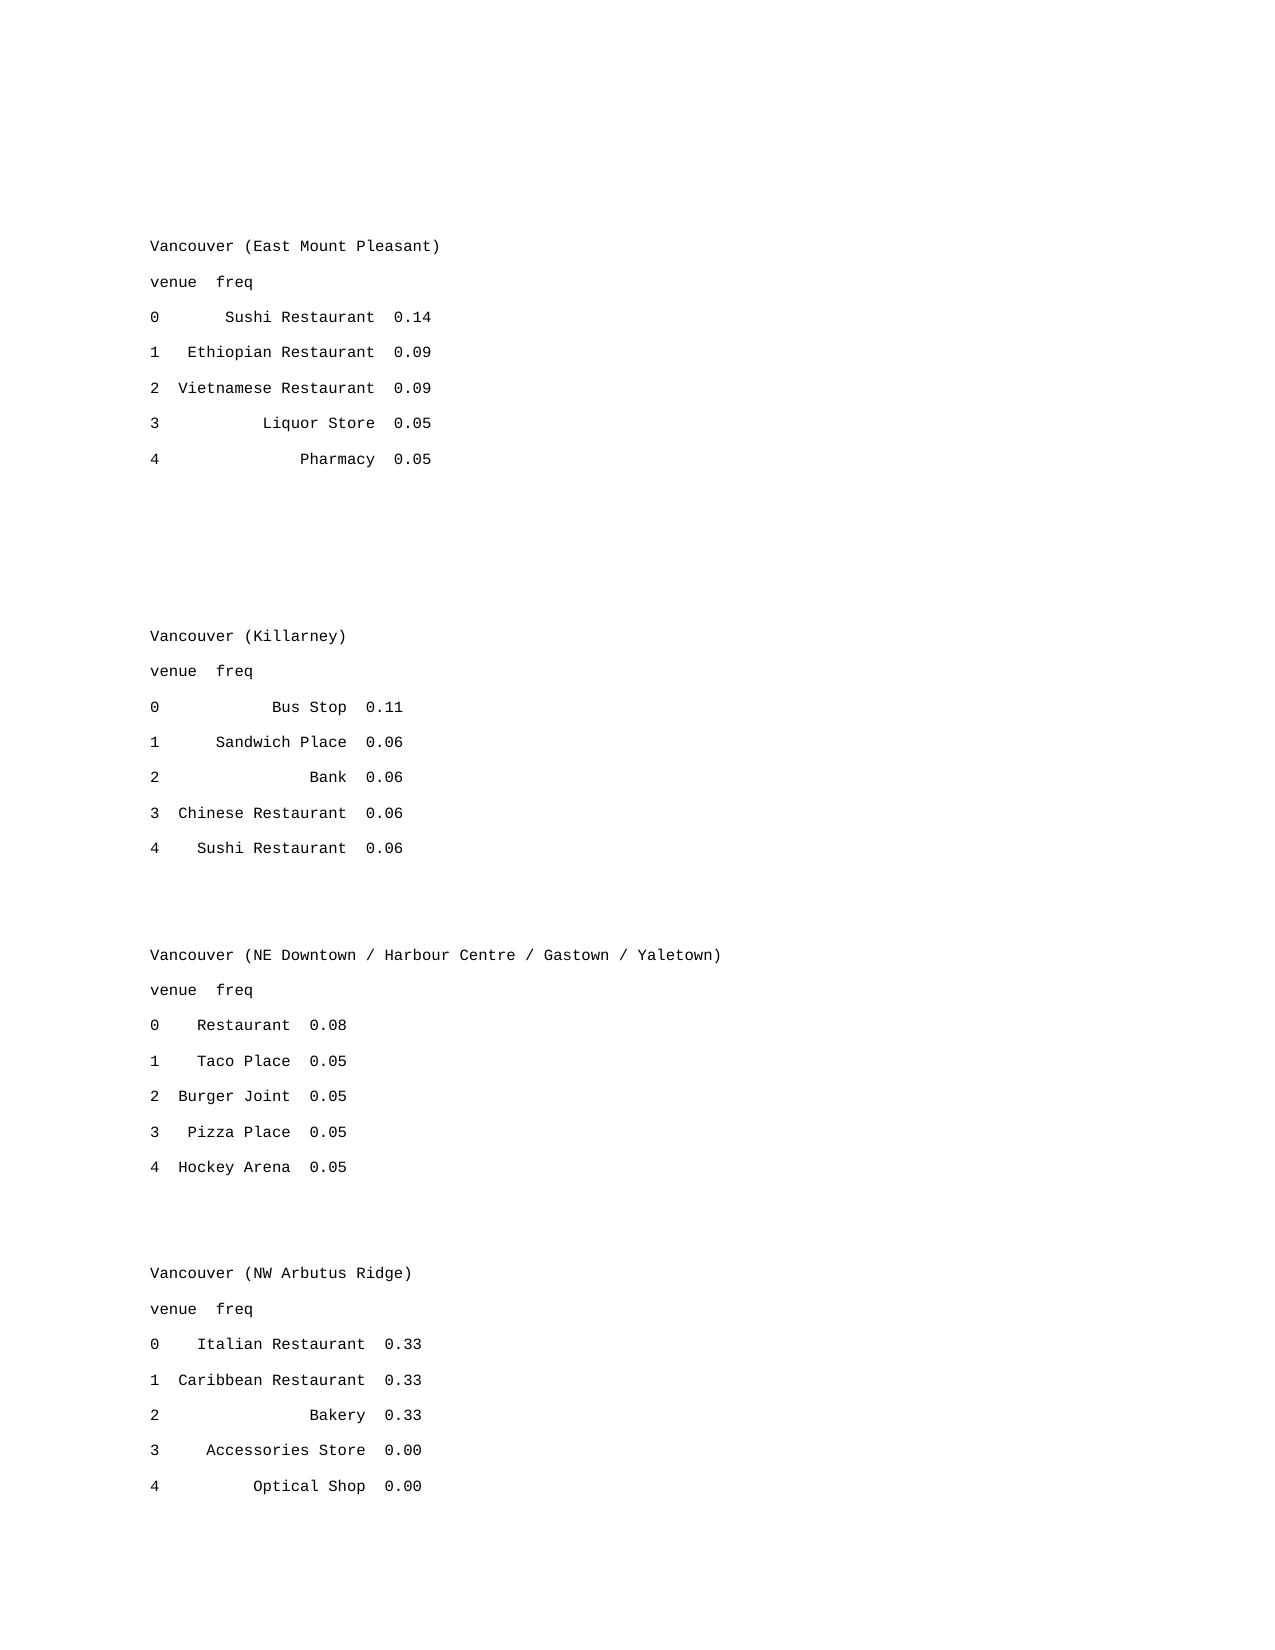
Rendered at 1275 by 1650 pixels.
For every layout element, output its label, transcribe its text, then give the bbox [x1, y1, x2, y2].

text venue freq [150, 964, 1125, 1000]
text 1 Ethiopian Restaurant 0.09 [150, 327, 1125, 362]
text venue freq [150, 1283, 1125, 1319]
text 1 Taco Place 0.05 [150, 1035, 1125, 1071]
text 2 Bank 0.06 [150, 752, 1125, 787]
text 3 Liquor Store 0.05 [150, 398, 1125, 433]
text 4 Sushi Restaurant 0.06 [150, 823, 1125, 858]
text Vancouver (NW Arbutus Ridge) [150, 1248, 1125, 1283]
text venue freq [150, 256, 1125, 292]
text 4 Optical Shop 0.00 [150, 1460, 1125, 1496]
text 2 Burger Joint 0.05 [150, 1071, 1125, 1106]
text 1 Caribbean Restaurant 0.33 [150, 1354, 1125, 1389]
text 4 Pharmacy 0.05 [150, 433, 1125, 469]
text 1 Sandwich Place 0.06 [150, 717, 1125, 752]
text Vancouver (Killarney) [150, 610, 1125, 646]
text 2 Vietnamese Restaurant 0.09 [150, 362, 1125, 398]
text 4 Hockey Arena 0.05 [150, 1142, 1125, 1177]
text 0 Restaurant 0.08 [150, 1000, 1125, 1035]
text 2 Bakery 0.33 [150, 1389, 1125, 1425]
text venue freq [150, 646, 1125, 681]
text Vancouver (East Mount Pleasant) [150, 221, 1125, 256]
text 3 Pizza Place 0.05 [150, 1106, 1125, 1142]
text 0 Bus Stop 0.11 [150, 681, 1125, 717]
text 3 Accessories Store 0.00 [150, 1425, 1125, 1460]
text Vancouver (NE Downtown / Harbour Centre / Gastown / Yaletown) [150, 929, 1125, 964]
text 0 Italian Restaurant 0.33 [150, 1319, 1125, 1354]
text 3 Chinese Restaurant 0.06 [150, 787, 1125, 823]
text 0 Sushi Restaurant 0.14 [150, 292, 1125, 327]
